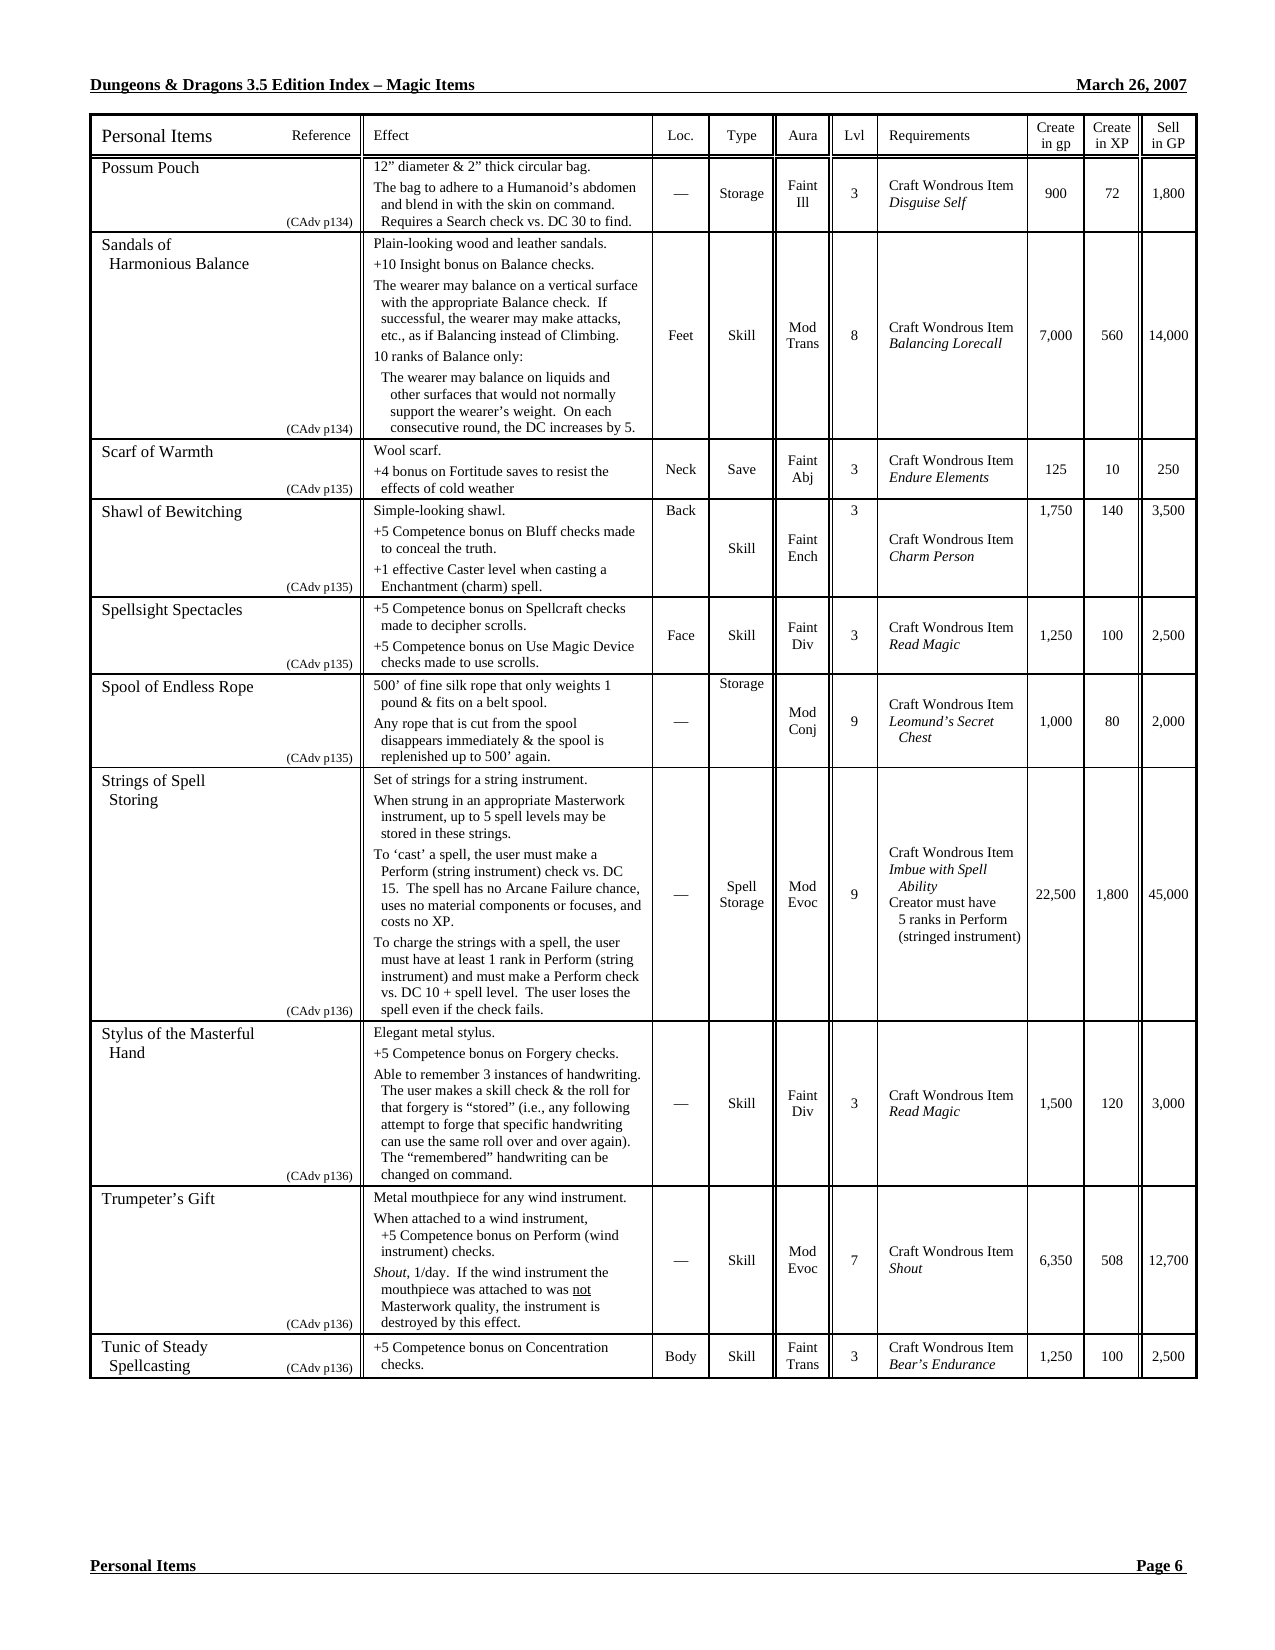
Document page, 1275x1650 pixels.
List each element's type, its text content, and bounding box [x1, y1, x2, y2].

table_cell Faint Ench [777, 500, 828, 596]
table_cell Feet [653, 233, 708, 438]
table_cell Spellsight Spectacles [92, 598, 268, 673]
table_cell 3 [833, 500, 877, 596]
table_cell 100 [1085, 1335, 1138, 1377]
table_cell 1,800 [1085, 768, 1138, 1020]
table_cell 3,500 [1143, 500, 1195, 596]
table_cell Stylus of the Masterful Hand [92, 1022, 268, 1185]
table_cell 3 [833, 1335, 877, 1377]
table_cell — [653, 768, 708, 1020]
table_cell 9 [833, 675, 877, 767]
table_cell (CAdv p135) [268, 500, 360, 596]
table_cell — [653, 1022, 708, 1185]
table_cell 2,500 [1143, 1335, 1195, 1377]
table_cell 250 [1143, 440, 1195, 498]
table_cell 3 [833, 598, 877, 673]
table_cell Strings of Spell Storing [92, 768, 268, 1020]
table_cell 2,500 [1143, 598, 1195, 673]
table_cell (CAdv p135) [268, 440, 360, 498]
table_cell Skill [710, 1187, 772, 1333]
table_cell Craft Wondrous Item Balancing Lorecall [878, 233, 1027, 438]
table_cell Mod Trans [777, 233, 828, 438]
table_header Create in XP [1085, 116, 1138, 154]
table_cell Mod Evoc [777, 1187, 828, 1333]
table_cell — [653, 675, 708, 767]
table_cell +5 Competence bonus on Spellcraft checks made to decipher scrolls. +5 Competence bonus on Use Magic Device checks made to use scrolls. [364, 598, 652, 673]
table_header Sell in GP [1143, 116, 1195, 154]
table_cell 3,000 [1143, 1022, 1195, 1185]
table_cell 7,000 [1028, 233, 1083, 438]
table_cell 45,000 [1143, 768, 1195, 1020]
table_cell Storage [710, 159, 772, 231]
table_header Type [710, 116, 772, 154]
table_header Create in gp [1028, 116, 1083, 154]
table_cell (CAdv p135) [268, 598, 360, 673]
table_cell 1,250 [1028, 598, 1083, 673]
table_cell 3 [833, 440, 877, 498]
table_header Personal Items [92, 116, 268, 154]
table_header Reference [268, 116, 360, 154]
table_cell (CAdv p136) [268, 1187, 360, 1333]
table_cell Spell Storage [710, 768, 772, 1020]
table_cell 125 [1028, 440, 1083, 498]
table_cell Craft Wondrous Item Endure Elements [878, 440, 1027, 498]
table_cell Skill [710, 233, 772, 438]
table_cell Mod Conj [777, 675, 828, 767]
table_cell Craft Wondrous Item Imbue with Spell Ability Creator must have 5 ranks in Perform (stringed instrument) [878, 768, 1027, 1020]
table_cell Skill [710, 500, 772, 596]
table_cell Craft Wondrous Item Leomund’s Secret Chest [878, 675, 1027, 767]
table_cell Craft Wondrous Item Charm Person [878, 500, 1027, 596]
table_header Effect [364, 116, 652, 154]
table_cell Faint Div [777, 1022, 828, 1185]
table_header Requirements [878, 116, 1027, 154]
table_cell 1,500 [1028, 1022, 1083, 1185]
table_cell 1,000 [1028, 675, 1083, 767]
table_cell 560 [1085, 233, 1138, 438]
table_cell Body [653, 1335, 708, 1377]
table_cell (CAdv p136) [268, 1022, 360, 1185]
table_cell +5 Competence bonus on Concentration checks. [364, 1335, 652, 1377]
table_cell 120 [1085, 1022, 1138, 1185]
table_cell 140 [1085, 500, 1138, 596]
table_cell Faint Abj [777, 440, 828, 498]
table_cell Scarf of Warmth [92, 440, 268, 498]
table_cell Faint Div [777, 598, 828, 673]
table_cell Skill [710, 1022, 772, 1185]
table_header Lvl [833, 116, 877, 154]
table_cell Craft Wondrous Item Shout [878, 1187, 1027, 1333]
table_cell Save [710, 440, 772, 498]
table_cell Possum Pouch [92, 159, 268, 231]
table_cell 6,350 [1028, 1187, 1083, 1333]
table_cell Craft Wondrous Item Disguise Self [878, 159, 1027, 231]
table_cell 9 [833, 768, 877, 1020]
table_cell (CAdv p136) [268, 768, 360, 1020]
table_cell 1,800 [1143, 159, 1195, 231]
table_cell Craft Wondrous Item Read Magic [878, 1022, 1027, 1185]
table_cell Shawl of Bewitching [92, 500, 268, 596]
table_cell Wool scarf. +4 bonus on Fortitude saves to resist the effects of cold weather [364, 440, 652, 498]
table_cell 10 [1085, 440, 1138, 498]
table_cell Plain-looking wood and leather sandals. +10 Insight bonus on Balance checks. The wearer may balance on a vertical surface with the appropriate Balance check. If successful, the wearer may make attacks, etc., as if Balancing instead of Climbing. 10 ranks of Balance only: The wearer may balance on liquids and other surfaces that would not normally support the wearer’s weight. On each consecutive round, the DC increases by 5. [364, 233, 652, 438]
table_cell (CAdv p134) [268, 233, 360, 438]
table_cell Skill [710, 1335, 772, 1377]
table_cell Set of strings for a string instrument. When strung in an appropriate Masterwork instrument, up to 5 spell levels may be stored in these strings. To ‘cast’ a spell, the user must make a Perform (string instrument) check vs. DC 15. The spell has no Arcane Failure chance, uses no material components or focuses, and costs no XP. To charge the strings with a spell, the user must have at least 1 rank in Perform (string instrument) and must make a Perform check vs. DC 10 + spell level. The user loses the spell even if the check fails. [364, 768, 652, 1020]
table_cell 8 [833, 233, 877, 438]
table_cell Trumpeter’s Gift [92, 1187, 268, 1333]
table_cell (CAdv p135) [268, 675, 360, 767]
table_cell Elegant metal stylus. +5 Competence bonus on Forgery checks. Able to remember 3 instances of handwriting. The user makes a skill check & the roll for that forgery is “stored” (i.e., any following attempt to forge that specific handwriting can use the same roll over and over again). The “remembered” handwriting can be changed on command. [364, 1022, 652, 1185]
table_cell (CAdv p136) [268, 1335, 360, 1377]
table_cell 12” diameter & 2” thick circular bag. The bag to adhere to a Humanoid’s abdomen and blend in with the skin on command. Requires a Search check vs. DC 30 to find. [364, 159, 652, 231]
table_cell 500’ of fine silk rope that only weights 1 pound & fits on a belt spool. Any rope that is cut from the spool disappears immediately & the spool is replenished up to 500’ again. [364, 675, 652, 767]
table_cell Spool of Endless Rope [92, 675, 268, 767]
table_cell 22,500 [1028, 768, 1083, 1020]
table_cell (CAdv p134) [268, 159, 360, 231]
table_cell Craft Wondrous Item Read Magic [878, 598, 1027, 673]
table_cell Back [653, 500, 708, 596]
table_cell Skill [710, 598, 772, 673]
table_cell 72 [1085, 159, 1138, 231]
table_cell 80 [1085, 675, 1138, 767]
table_cell Craft Wondrous Item Bear’s Endurance [878, 1335, 1027, 1377]
table_header Loc. [653, 116, 708, 154]
table_cell 14,000 [1143, 233, 1195, 438]
table_cell 1,750 [1028, 500, 1083, 596]
table_cell Face [653, 598, 708, 673]
table_cell Sandals of Harmonious Balance [92, 233, 268, 438]
table_cell 12,700 [1143, 1187, 1195, 1333]
table_cell 508 [1085, 1187, 1138, 1333]
table_cell Faint Trans [777, 1335, 828, 1377]
table_cell Metal mouthpiece for any wind instrument. When attached to a wind instrument, +5 Competence bonus on Perform (wind instrument) checks. Shout, 1/day. If the wind instrument the mouthpiece was attached to was not Masterwork quality, the instrument is destroyed by this effect. [364, 1187, 652, 1333]
table_cell 2,000 [1143, 675, 1195, 767]
table_cell Faint Ill [777, 159, 828, 231]
table_cell 3 [833, 1022, 877, 1185]
table_cell — [653, 159, 708, 231]
table_cell Mod Evoc [777, 768, 828, 1020]
table_cell Storage [710, 675, 772, 767]
table_cell 1,250 [1028, 1335, 1083, 1377]
table_cell 3 [833, 159, 877, 231]
table_cell 7 [833, 1187, 877, 1333]
table_cell — [653, 1187, 708, 1333]
table_header Aura [777, 116, 828, 154]
table_cell 900 [1028, 159, 1083, 231]
table_cell Neck [653, 440, 708, 498]
table_cell Tunic of Steady Spellcasting [92, 1335, 268, 1377]
table_cell Simple-looking shawl. +5 Competence bonus on Bluff checks made to conceal the truth. +1 effective Caster level when casting a Enchantment (charm) spell. [364, 500, 652, 596]
table_cell 100 [1085, 598, 1138, 673]
